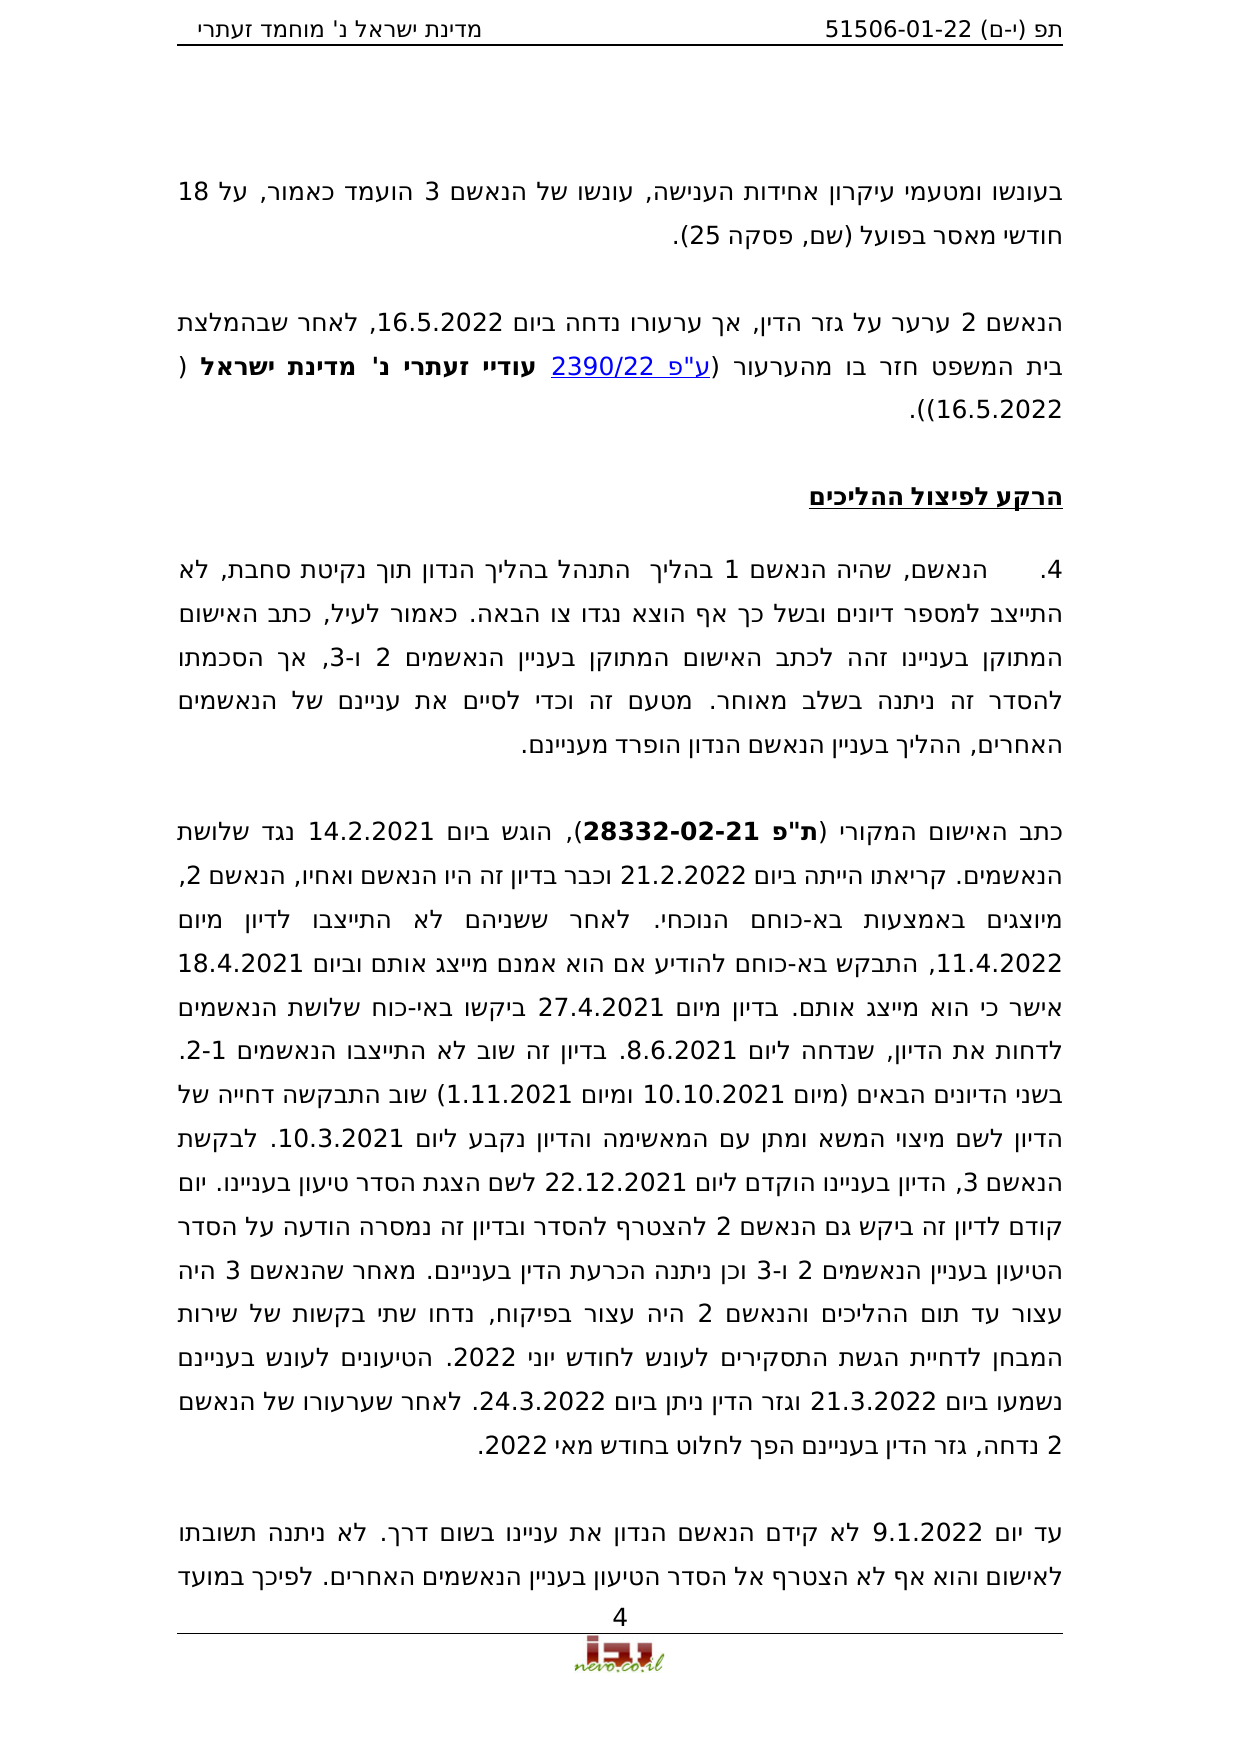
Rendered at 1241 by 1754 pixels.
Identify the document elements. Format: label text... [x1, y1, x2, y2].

picture [574, 1635, 666, 1673]
text הנאשם 2 ערער על גזר הדין, אך ערעורו נדחה ביום 16.5.2022, לאחר שבהמלצת בית המשפט חזר בו מהערעור (ע"פ 2390/22 עודיי זעתרי נ' מדינת ישראל (16.5.2022)). [177, 308, 1063, 425]
text הרקע לפיצול ההליכים [177, 482, 1063, 512]
text 4. הנאשם, שהיה הנאשם 1 בהליך התנהל בהליך הנדון תוך נקיטת סחבת, לא התייצב למספר דיונים ובשל כך אף הוצא נגדו צו הבאה. כאמור לעיל, כתב האישום המתוקן בעניינו זהה לכתב האישום המתוקן בעניין הנאשמים 2 ו-3, אך הסכמתו להסדר זה ניתנה בשלב מאוחר. מטעם זה וכדי לסיים את עניינם של הנאשמים האחרים, ההליך בעניין הנאשם הנדון הופרד מעניינם. [177, 555, 1063, 759]
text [177, 177, 1063, 250]
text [177, 1518, 1063, 1591]
text כתב האישום המקורי (ת"פ 28332-02-21), הוגש ביום 14.2.2021 נגד שלושת הנאשמים. קריאתו הייתה ביום 21.2.2022 וכבר בדיון זה היו הנאשם ואחיו, הנאשם 2, מיוצגים באמצעות בא-כוחם הנוכחי. לאחר ששניהם לא התייצבו לדיון מיום 11.4.2022, התבקש בא-כוחם להודיע אם הוא אמנם מייצג אותם וביום 18.4.2021 אישר כי הוא מייצג אותם. בדיון מיום 27.4.2021 ביקשו באי-כוח שלושת הנאשמים לדחות את הדיון, שנדחה ליום 8.6.2021. בדיון זה שוב לא התייצבו הנאשמים 2-1. בשני הדיונים הבאים (מיום 10.10.2021 ומיום 1.11.2021) שוב התבקשה דחייה של הדיון לשם מיצוי המשא ומתן עם המאשימה והדיון נקבע ליום 10.3.2021. לבקשת הנאשם 3, הדיון בעניינו הוקדם ליום 22.12.2021 לשם הצגת הסדר טיעון בעניינו. יום קודם לדיון זה ביקש גם הנאשם 2 להצטרף להסדר ובדיון זה נמסרה הודעה על הסדר הטיעון בעניין הנאשמים 2 ו-3 וכן ניתנה הכרעת הדין בעניינם. מאחר שהנאשם 3 היה עצור עד תום ההליכים והנאשם 2 היה עצור בפיקוח, נדחו שתי בקשות של שירות המבחן לדחיית הגשת התסקירים לעונש לחודש יוני 2022. הטיעונים לעונש בעניינם נשמעו ביום 21.3.2022 וגזר הדין ניתן ביום 24.3.2022. לאחר שערעורו של הנאשם 2 נדחה, גזר הדין בעניינם הפך לחלוט בחודש מאי 2022. [177, 817, 1063, 1460]
